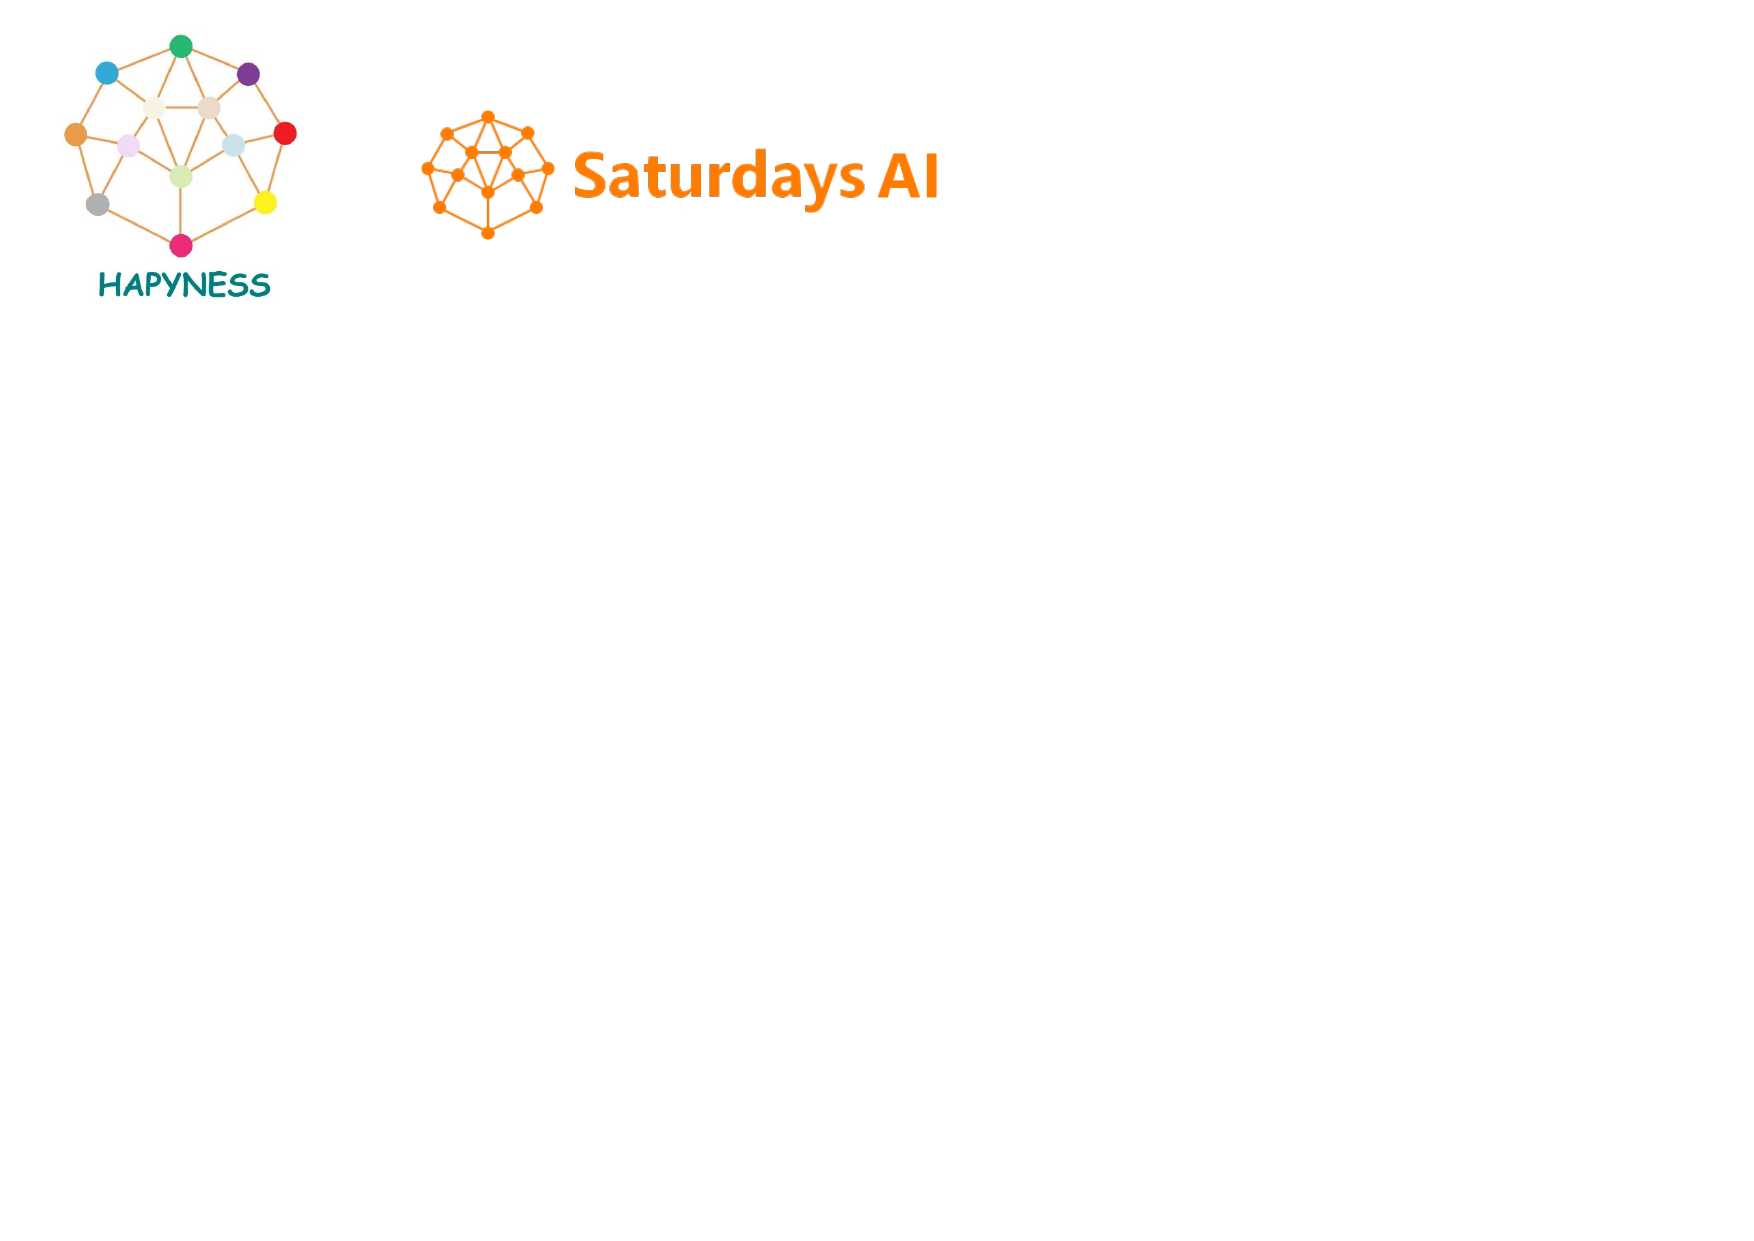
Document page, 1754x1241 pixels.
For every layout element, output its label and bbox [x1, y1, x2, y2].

picture [416, 105, 986, 243]
picture [58, 29, 300, 303]
